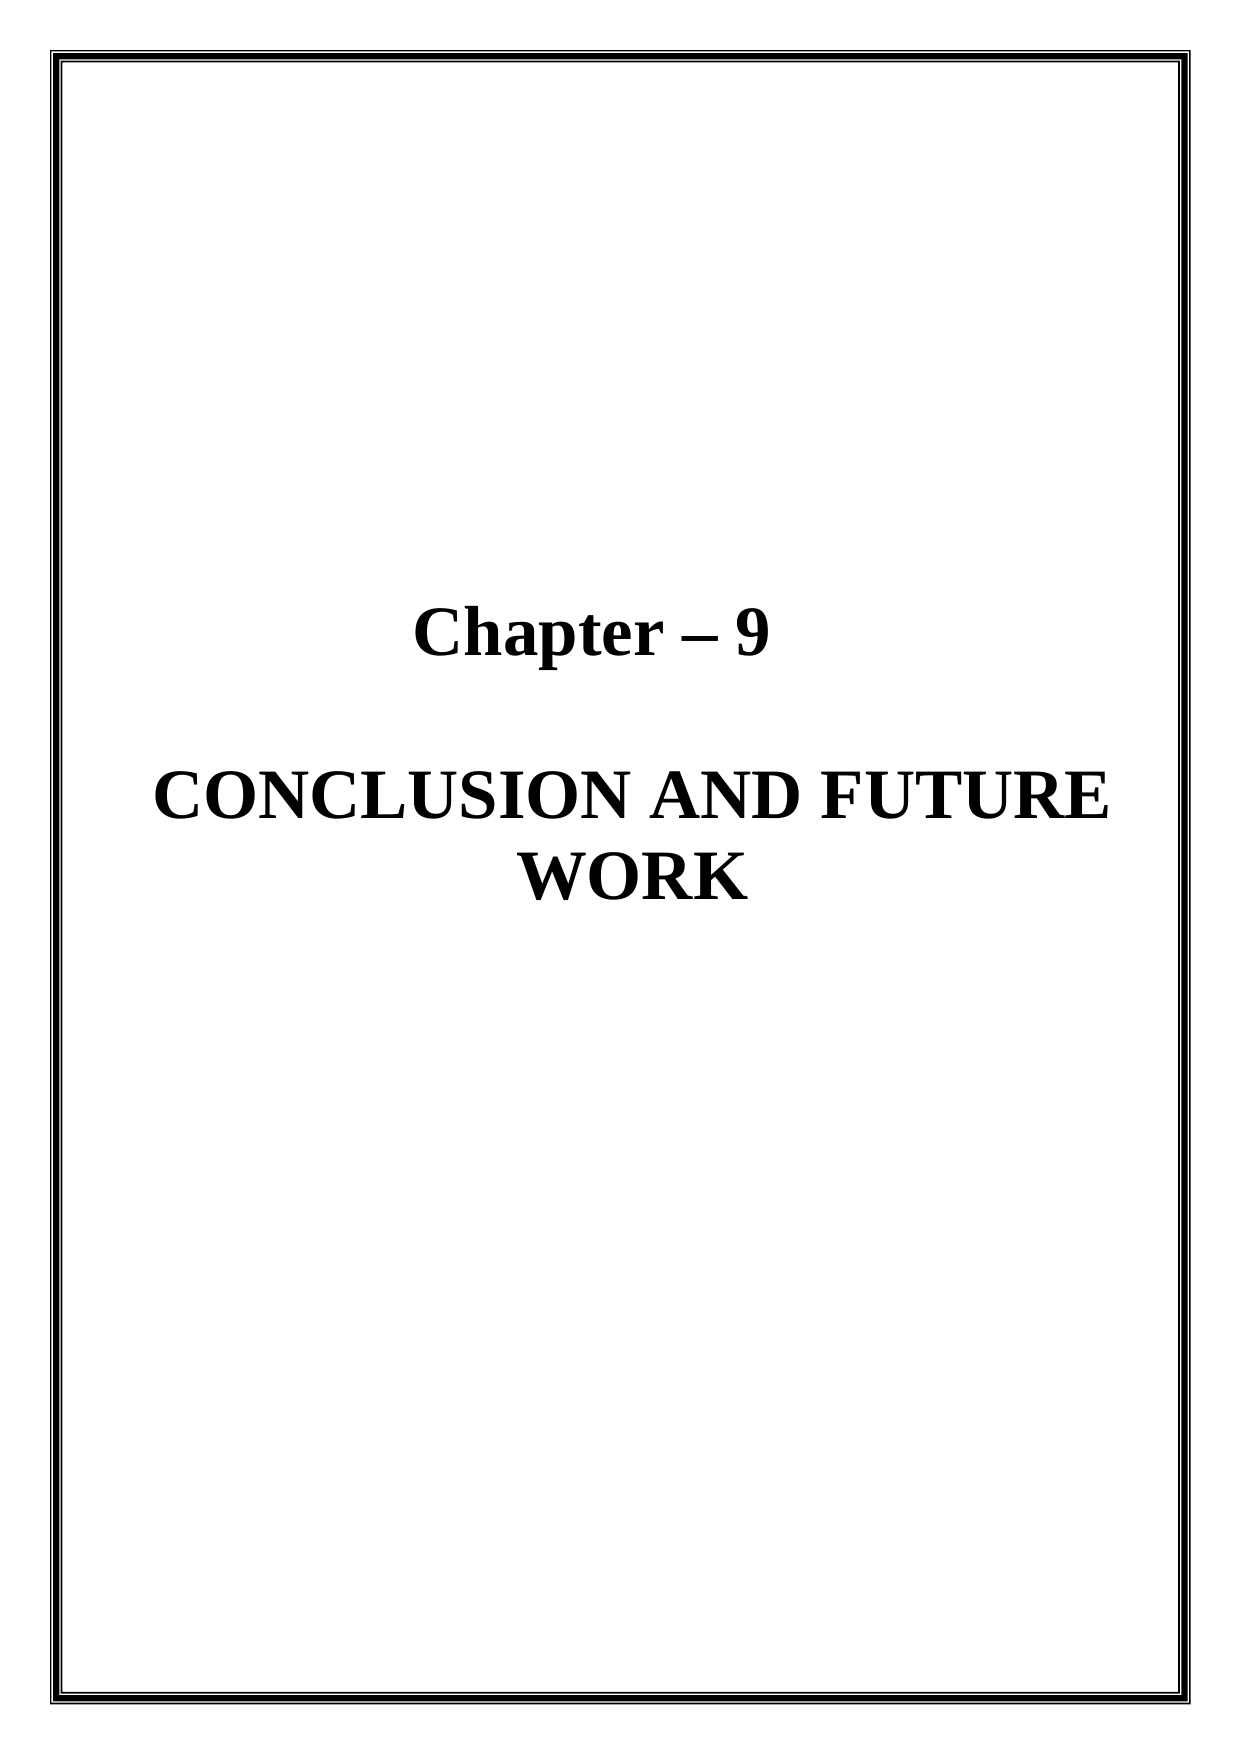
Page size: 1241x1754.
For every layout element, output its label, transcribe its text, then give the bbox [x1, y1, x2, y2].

text Chapter – 9 [72, 589, 1111, 670]
text CONCLUSION AND FUTURE WORK [152, 752, 1114, 915]
